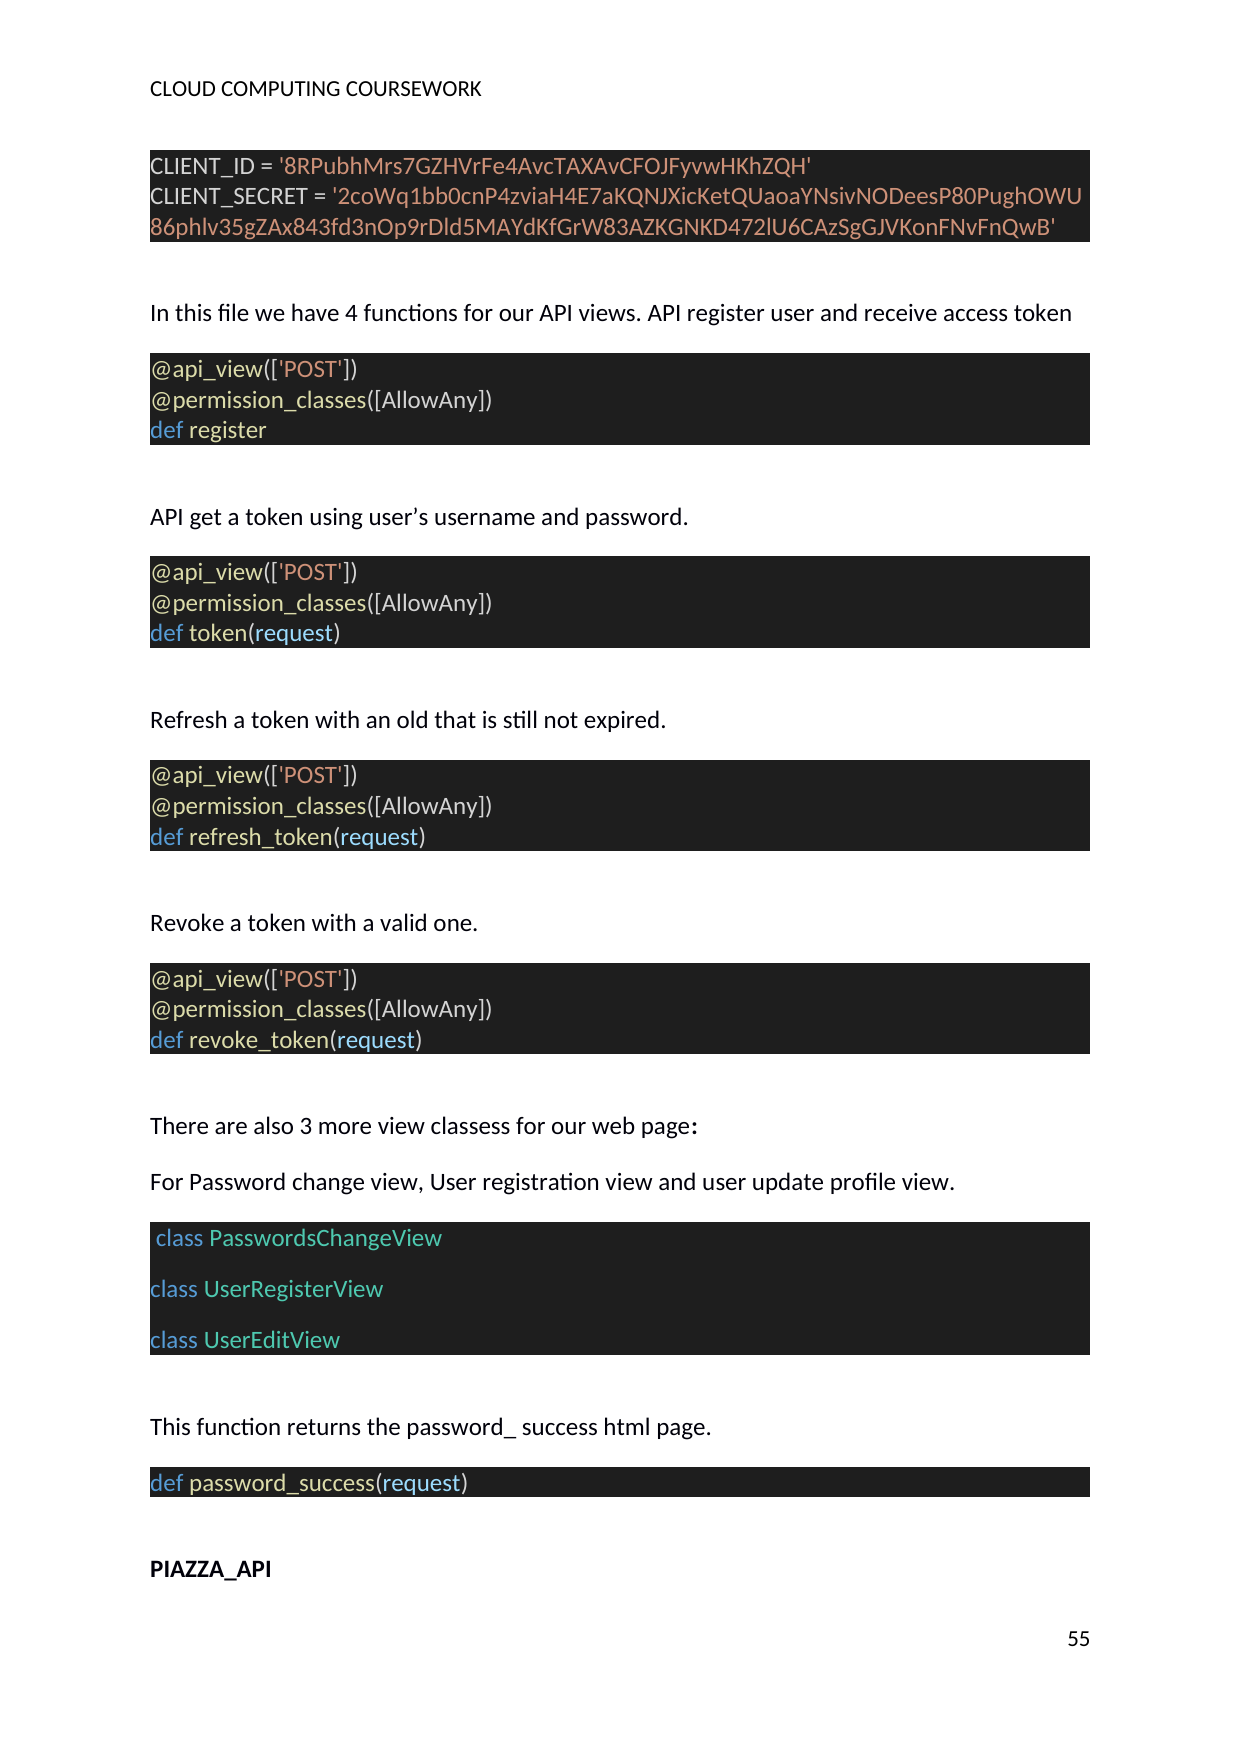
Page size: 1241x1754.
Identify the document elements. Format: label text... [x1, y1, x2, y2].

text PIAZZA_API [150, 1553, 1090, 1584]
text class PasswordsChangeView [150, 1222, 1090, 1252]
text @api_view(['POST']) [150, 353, 1090, 384]
text @permission_classes([AllowAny]) [150, 384, 1090, 414]
text def register [150, 414, 1090, 445]
text For Password change view, User registration view and user update profile view. [150, 1166, 1090, 1197]
text In this file we have 4 functions for our API views. API register user and receive access token [150, 297, 1090, 328]
text def revoke_token(request) [150, 1024, 1090, 1054]
text Refresh a token with an old that is still not expired. [150, 704, 1090, 734]
text class UserRegisterView [150, 1273, 1090, 1304]
text @api_view(['POST']) [150, 556, 1090, 587]
text API get a token using user’s username and password. [150, 501, 1090, 531]
text def token(request) [150, 617, 1090, 648]
text @permission_classes([AllowAny]) [150, 790, 1090, 821]
text class UserEditView [150, 1325, 1090, 1355]
text @permission_classes([AllowAny]) [150, 587, 1090, 617]
text There are also 3 more view classess for our web page: [150, 1110, 1090, 1141]
text def password_success(request) [150, 1467, 1090, 1497]
text @permission_classes([AllowAny]) [150, 993, 1090, 1024]
text CLIENT_ID = '8RPubhMrs7GZHVrFe4AvcTAXAvCFOJFyvwHKhZQH' [150, 150, 1090, 181]
text @api_view(['POST']) [150, 963, 1090, 993]
text @api_view(['POST']) [150, 760, 1090, 790]
text This function returns the password_ success html page. [150, 1411, 1090, 1442]
text CLIENT_SECRET = '2coWq1bb0cnP4zviaH4E7aKQNJXicKetQUaoaYNsivNODeesP80PughOWU86phlv35gZAx843fd3nOp9rDld5MAYdKfGrW83AZKGNKD472lU6CAzSgGJVKonFNvFnQwB' [150, 181, 1090, 242]
text Revoke a token with a valid one. [150, 907, 1090, 938]
text def refresh_token(request) [150, 821, 1090, 851]
